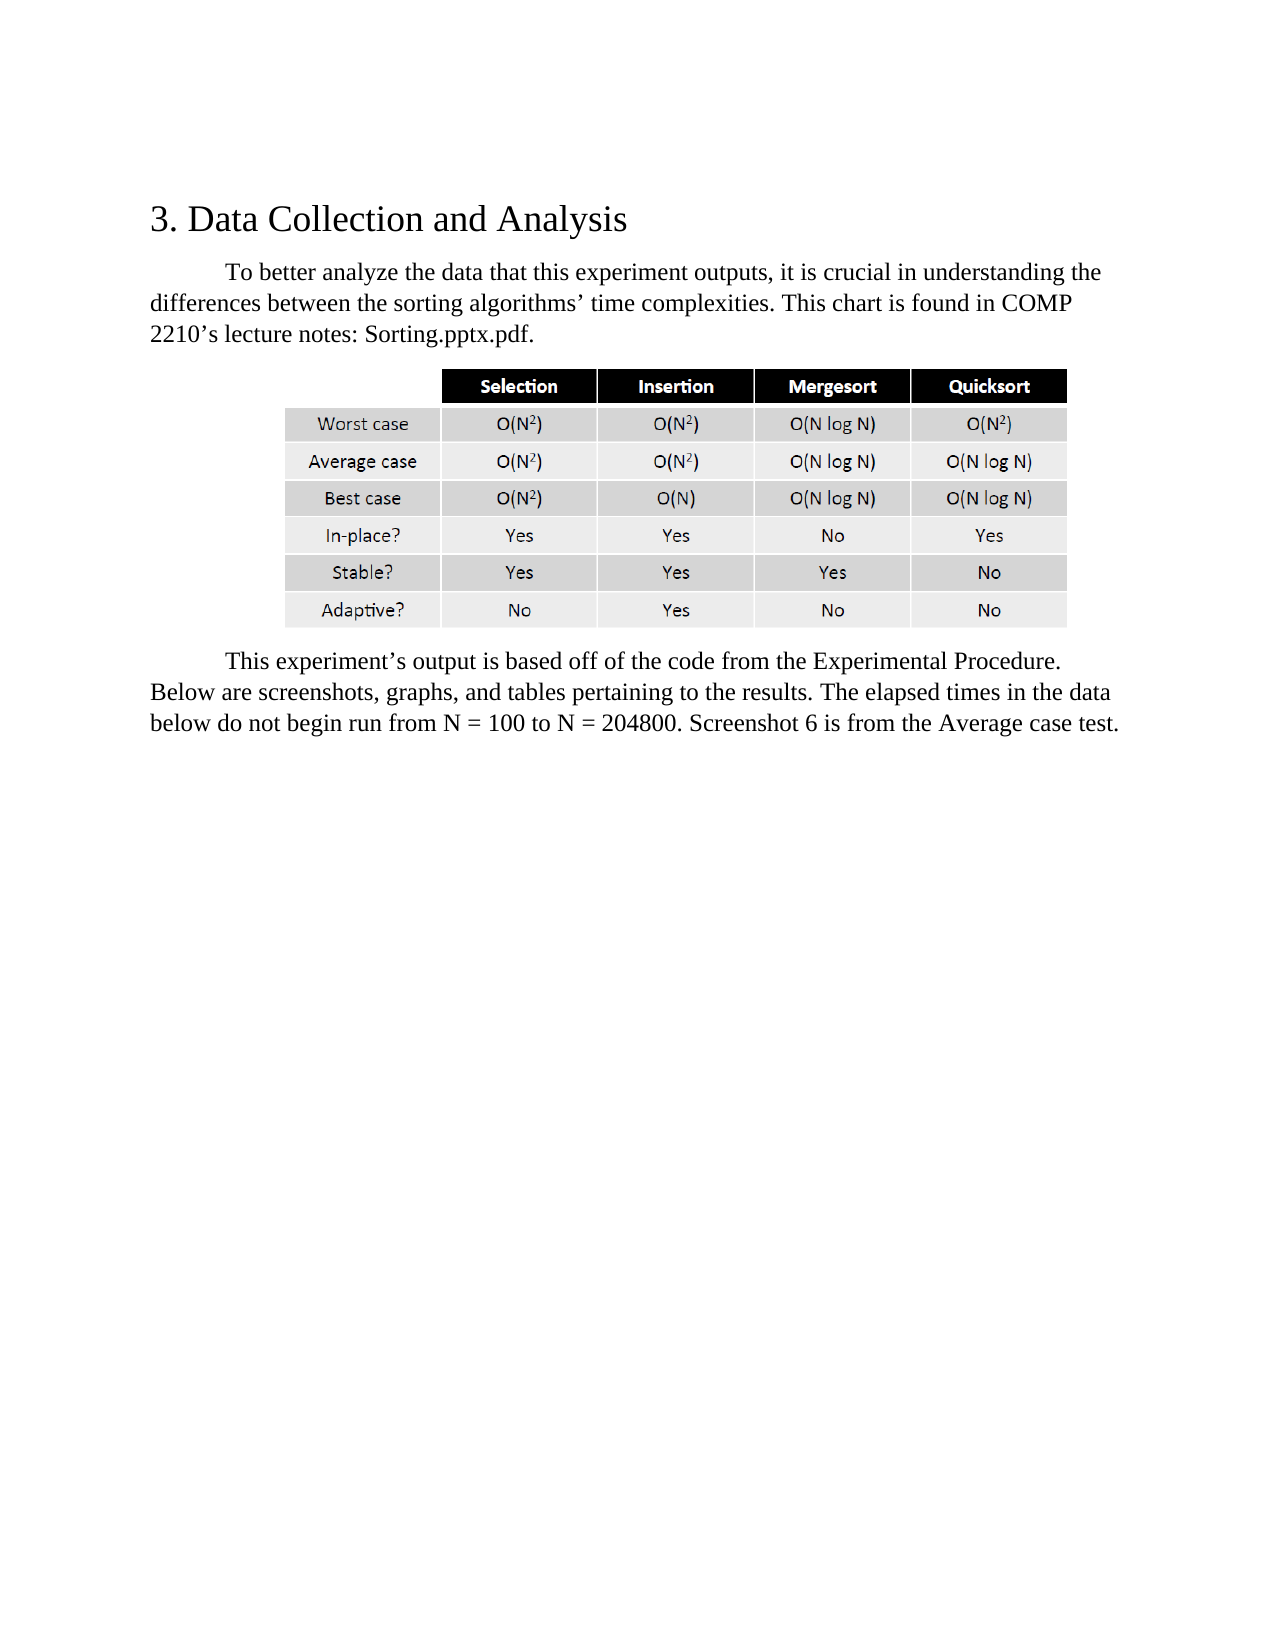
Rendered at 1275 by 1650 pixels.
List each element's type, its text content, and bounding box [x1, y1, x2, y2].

picture [281, 366, 1069, 628]
list Data Collection and Analysis [150, 197, 1125, 240]
text This experiment’s output is based off of the code from the Experimental Procedure. Below are screenshots, graphs, and tables pertaining to the results. The elapsed times in the data below do not begin run from N = 100 to N = 204800. Screenshot 6 is from the Average case test. [150, 646, 1125, 737]
text To better analyze the data that this experiment outputs, it is crucial in understanding the differences between the sorting algorithms’ time complexities. This chart is found in COMP 2210’s lecture notes: Sorting.pptx.pdf. [150, 257, 1125, 347]
